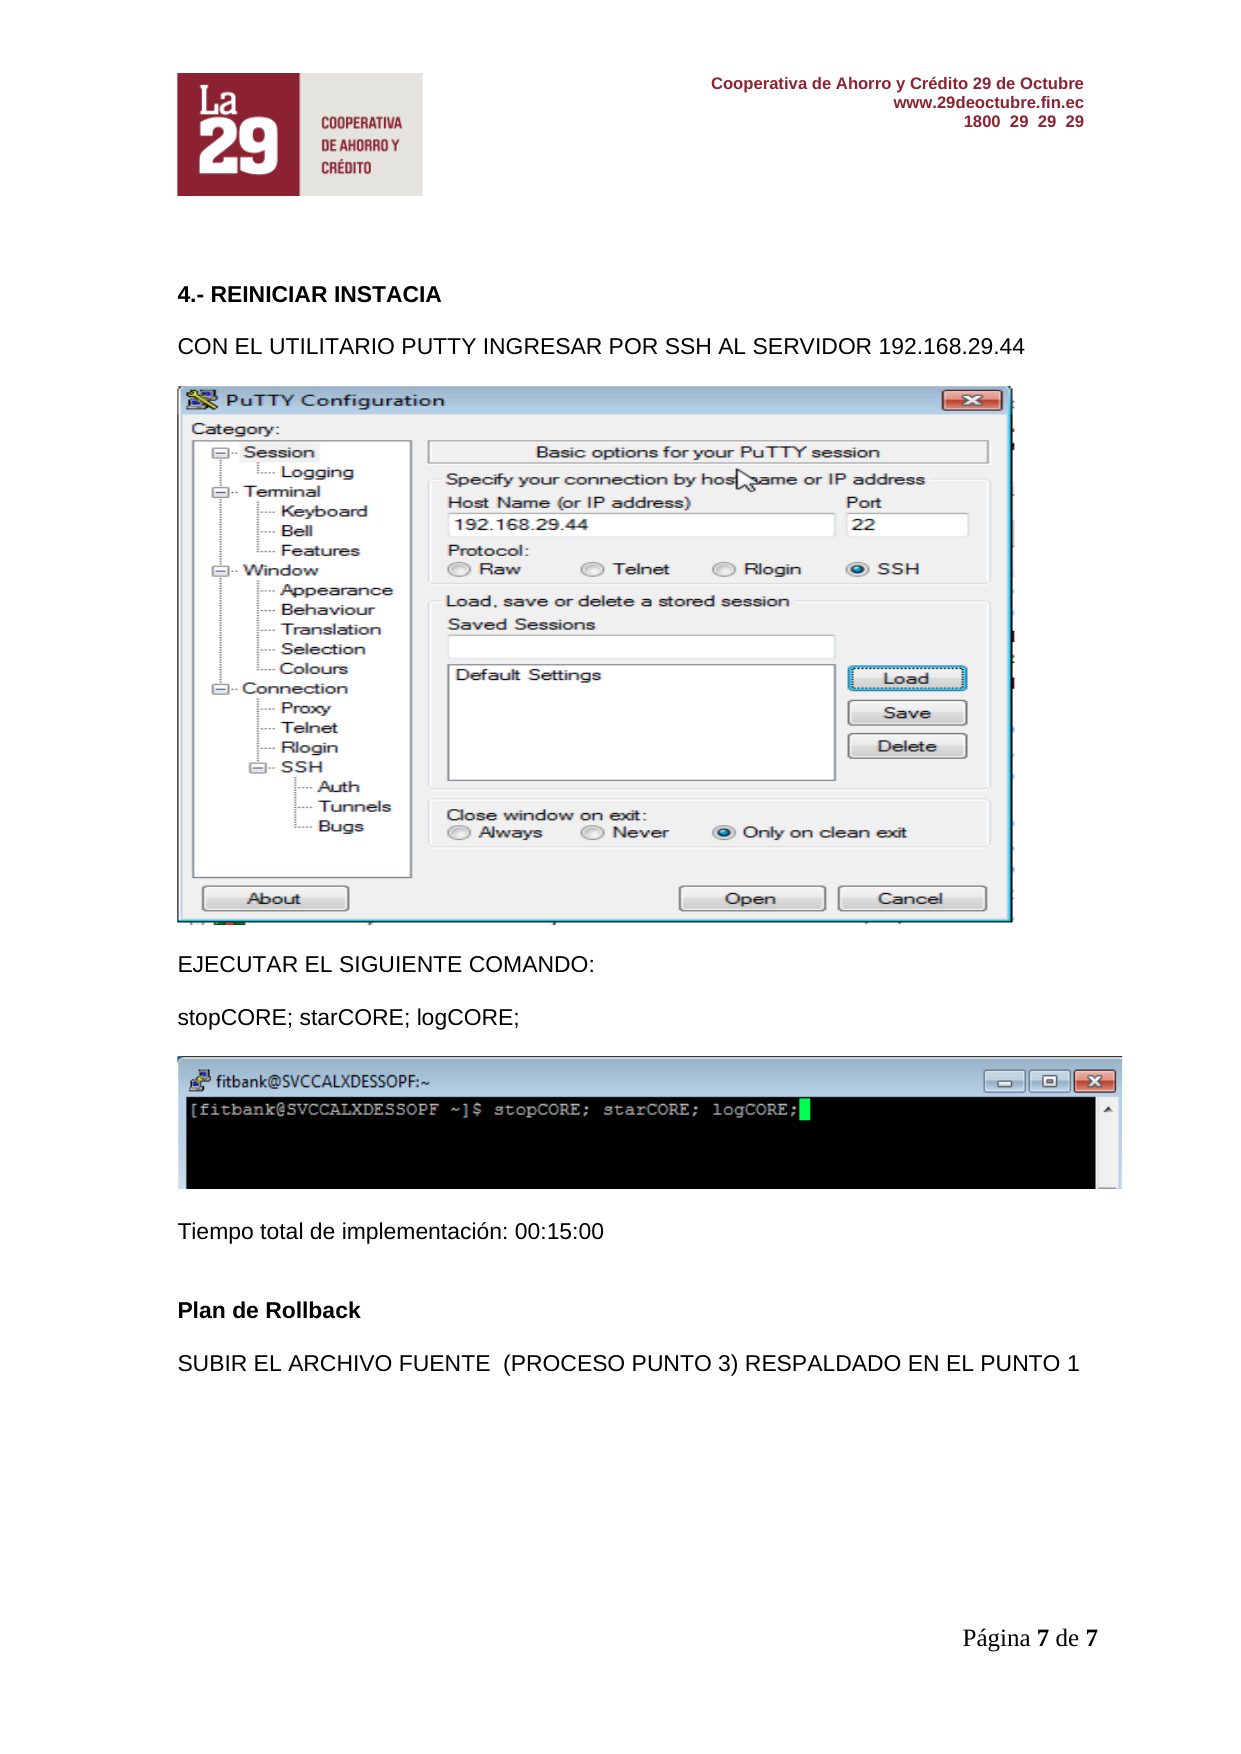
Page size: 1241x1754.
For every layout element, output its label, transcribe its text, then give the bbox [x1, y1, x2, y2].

text EJECUTAR EL SIGUIENTE COMANDO: [177, 951, 1122, 977]
picture [177, 73, 423, 196]
text Tiempo total de implementación: 00:15:00 [177, 1218, 1122, 1244]
text Plan de Rollback [177, 1297, 1122, 1323]
text stopCORE; starCORE; logCORE; [177, 1004, 1122, 1030]
picture [177, 386, 1015, 925]
text SUBIR EL ARCHIVO FUENTE (PROCESO PUNTO 3) RESPALDADO EN EL PUNTO 1 [177, 1350, 1122, 1376]
text 4.- REINICIAR INSTACIA [177, 281, 1122, 307]
text CON EL UTILITARIO PUTTY INGRESAR POR SSH AL SERVIDOR 192.168.29.44 [177, 333, 1122, 359]
picture [177, 1056, 1123, 1189]
